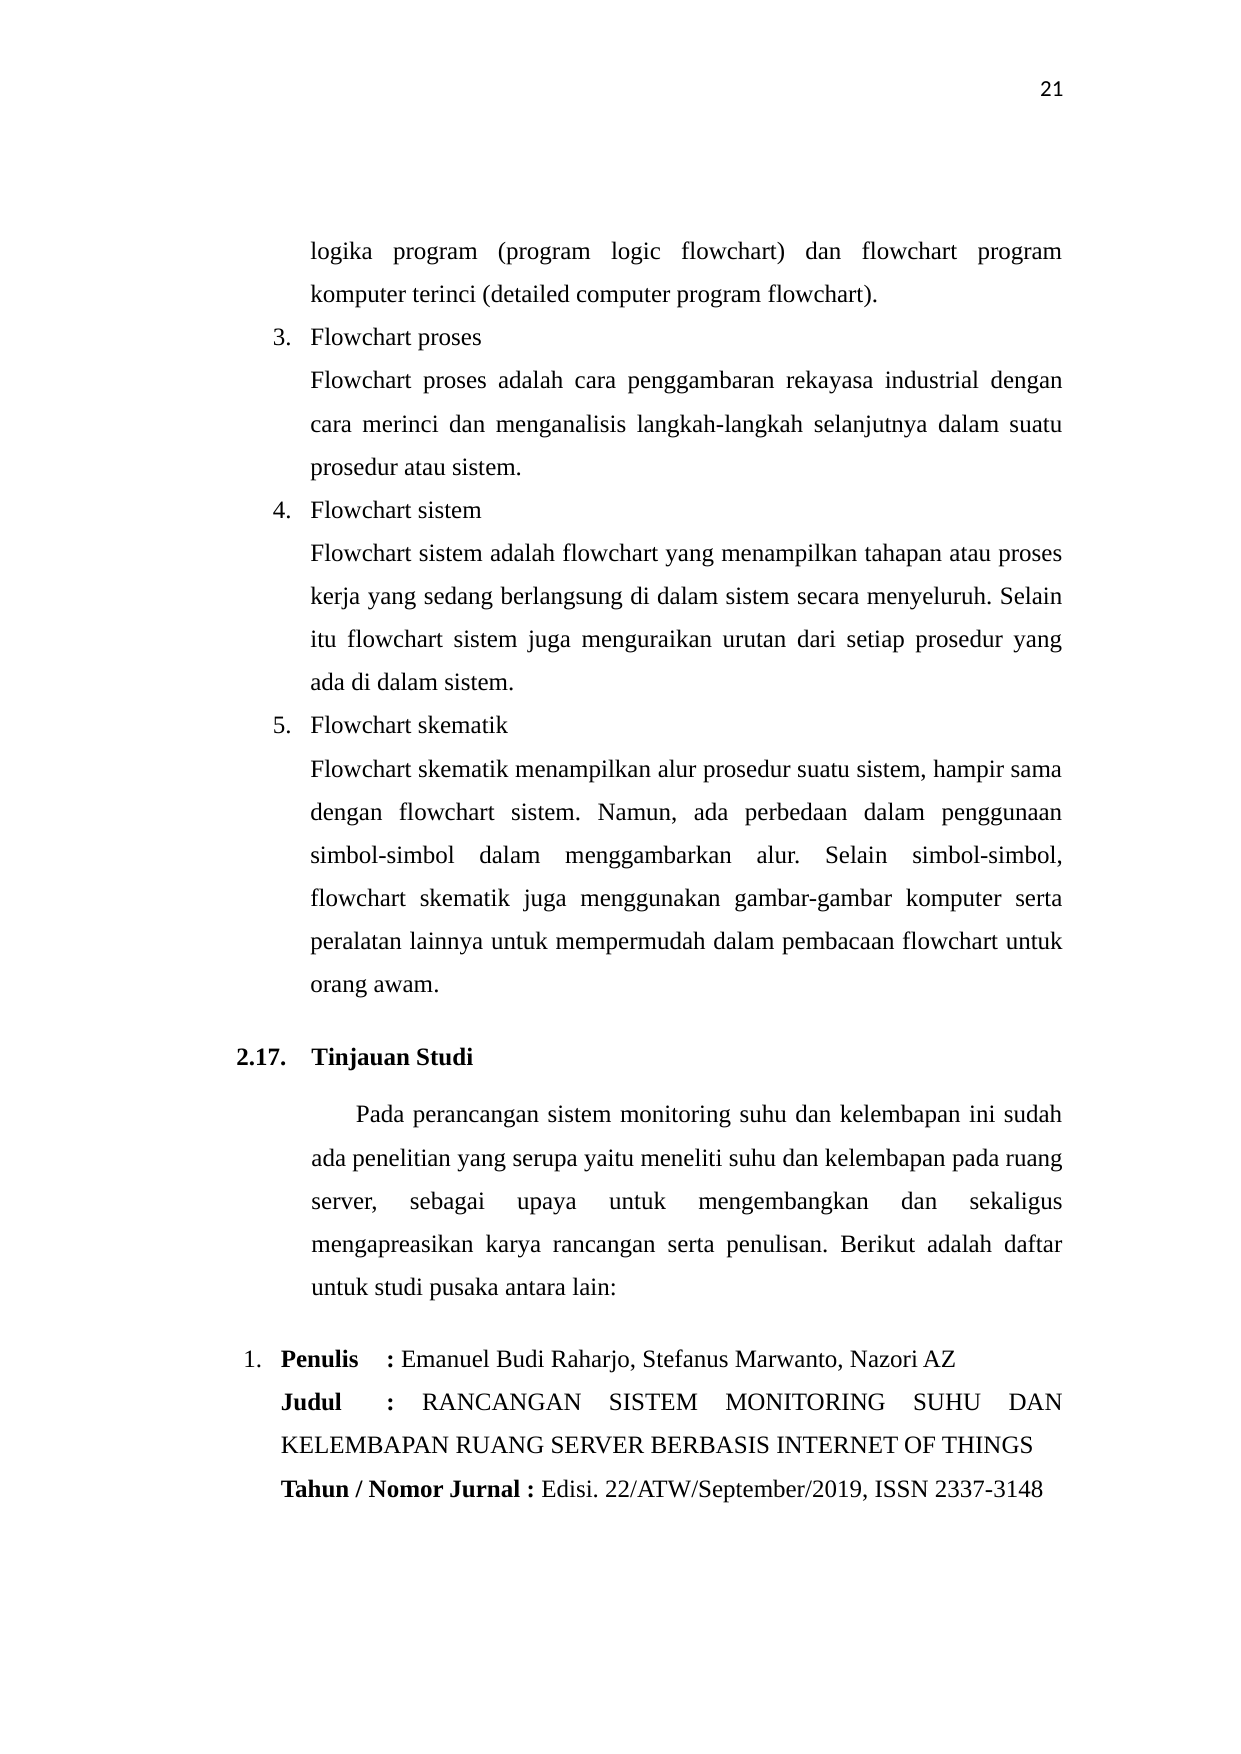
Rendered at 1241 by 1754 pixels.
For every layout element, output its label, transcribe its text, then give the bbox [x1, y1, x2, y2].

list Flowchart sistem adalah flowchart yang menampilkan tahapan atau proses kerja yang sedang berlangsung di dalam sistem secara menyeluruh. Selain itu flowchart sistem juga menguraikan urutan dari setiap prosedur yang ada di dalam sistem. [310, 538, 1063, 696]
list Flowchart sistem [273, 495, 1063, 524]
list Flowchart skematik menampilkan alur prosedur suatu sistem, hampir sama dengan flowchart sistem. Namun, ada perbedaan dalam penggunaan simbol-simbol dalam menggambarkan alur. Selain simbol-simbol, flowchart skematik juga menggunakan gambar-gambar komputer serta peralatan lainnya untuk mempermudah dalam pembacaan flowchart untuk orang awam. [310, 754, 1063, 998]
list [310, 236, 1063, 308]
text Pada perancangan sistem monitoring suhu dan kelembapan ini sudah ada penelitian yang serupa yaitu meneliti suhu dan kelembapan pada ruang server, sebagai upaya untuk mengembangkan dan sekaligus mengapreasikan karya rancangan serta penulisan. Berikut adalah daftar untuk studi pusaka antara lain: [311, 1099, 1063, 1301]
list Flowchart proses [273, 322, 1063, 351]
list Penulis : Emanuel Budi Raharjo, Stefanus Marwanto, Nazori AZ [243, 1344, 1063, 1373]
subtitle Tinjauan Studi [236, 1042, 1063, 1070]
list Tahun / Nomor Jurnal : Edisi. 22/ATW/September/2019, ISSN 2337-3148 [281, 1474, 1063, 1502]
list Judul : RANCANGAN SISTEM MONITORING SUHU DAN KELEMBAPAN RUANG SERVER BERBASIS INTERNET OF THINGS [281, 1387, 1063, 1459]
list Flowchart proses adalah cara penggambaran rekayasa industrial dengan cara merinci dan menganalisis langkah-langkah selanjutnya dalam suatu prosedur atau sistem. [310, 366, 1063, 481]
list Flowchart skematik [273, 711, 1063, 739]
